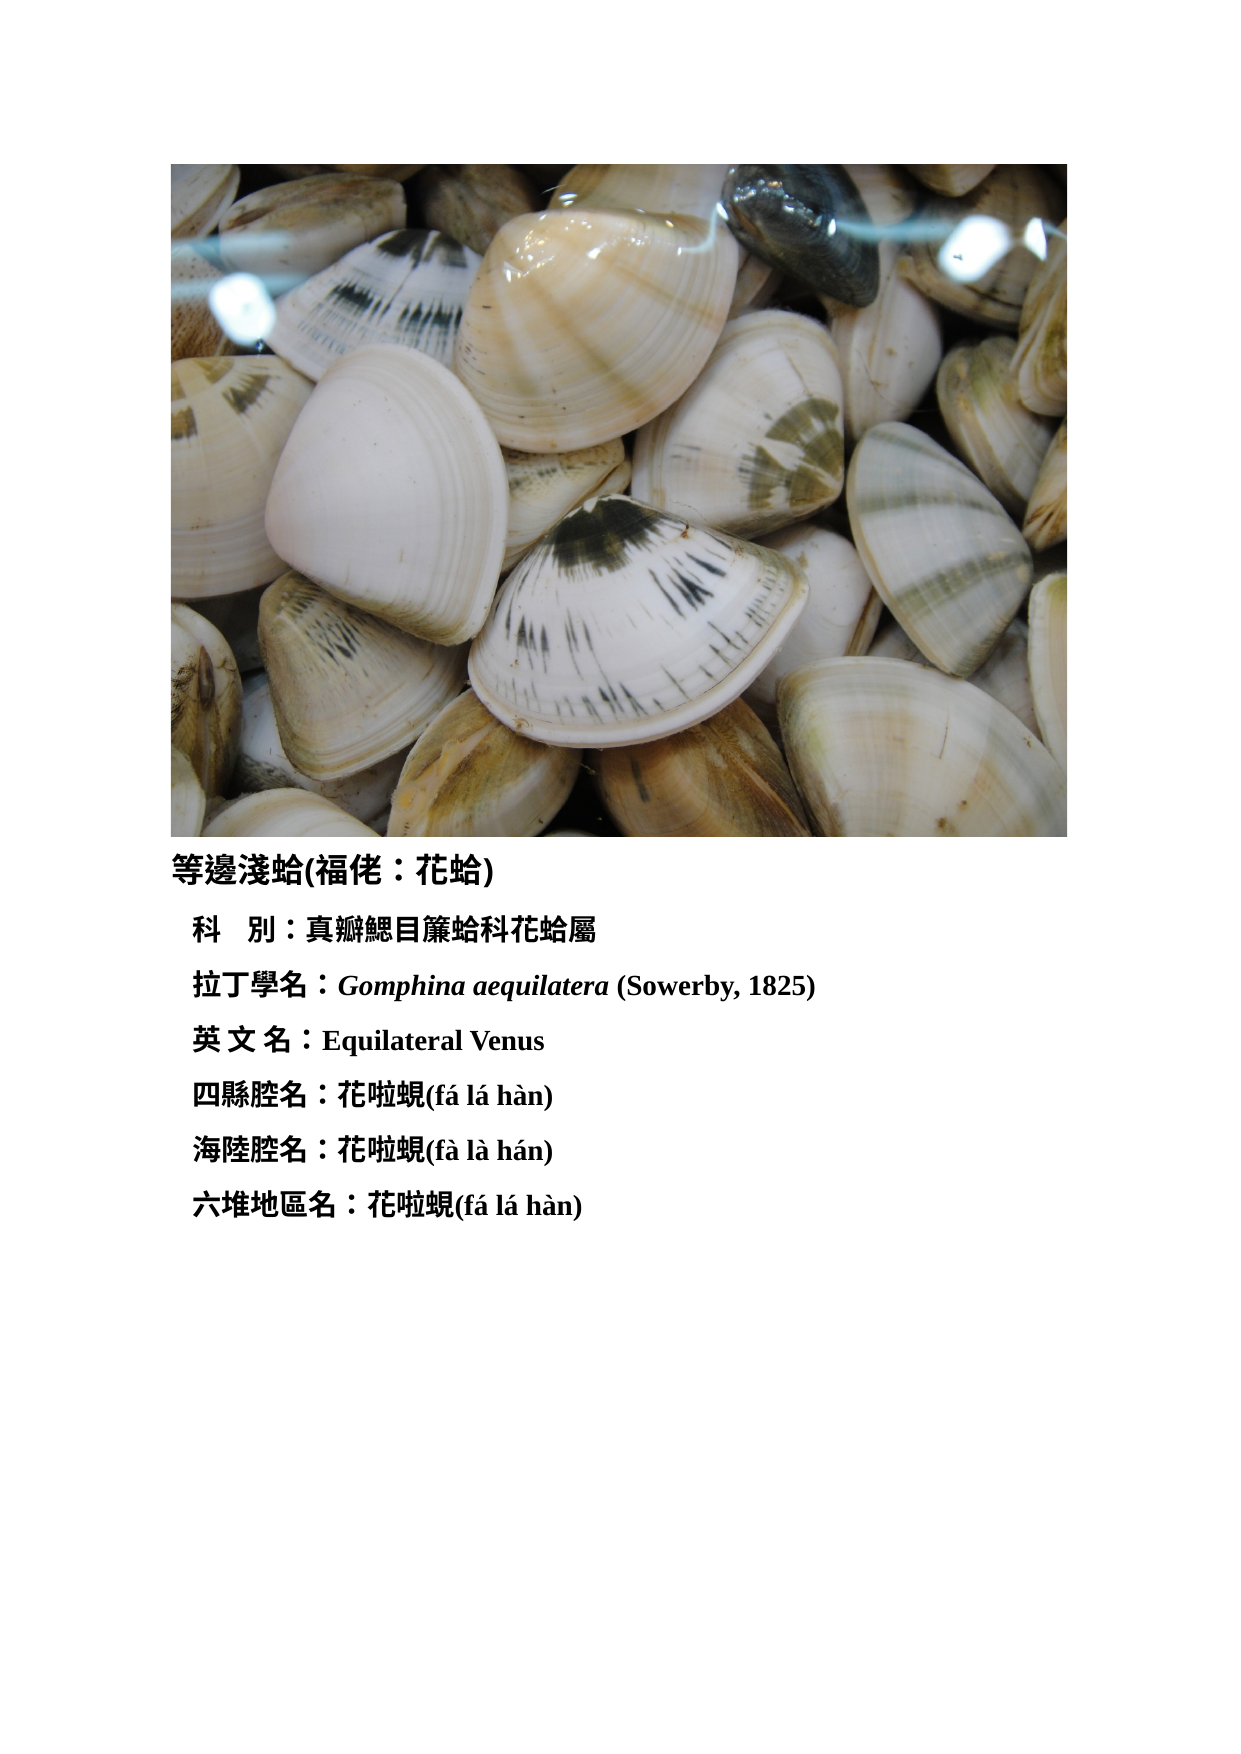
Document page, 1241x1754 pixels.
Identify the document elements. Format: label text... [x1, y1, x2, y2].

table_header [160, 165, 1078, 844]
table_cell 等邊淺蛤(福佬：花蛤) 科 別：真瓣鰓目簾蛤科花蛤屬 拉丁學名：Gomphina aequilatera (Sowerby, 1825) 英 文 名：Equilateral Venus 四縣腔名：花啦蜆(fá lá hàn) 海陸腔名：花啦蜆(fà là hán) 六堆地區名：花啦蜆(fá lá hàn) [160, 844, 1078, 1232]
picture [170, 164, 1068, 837]
